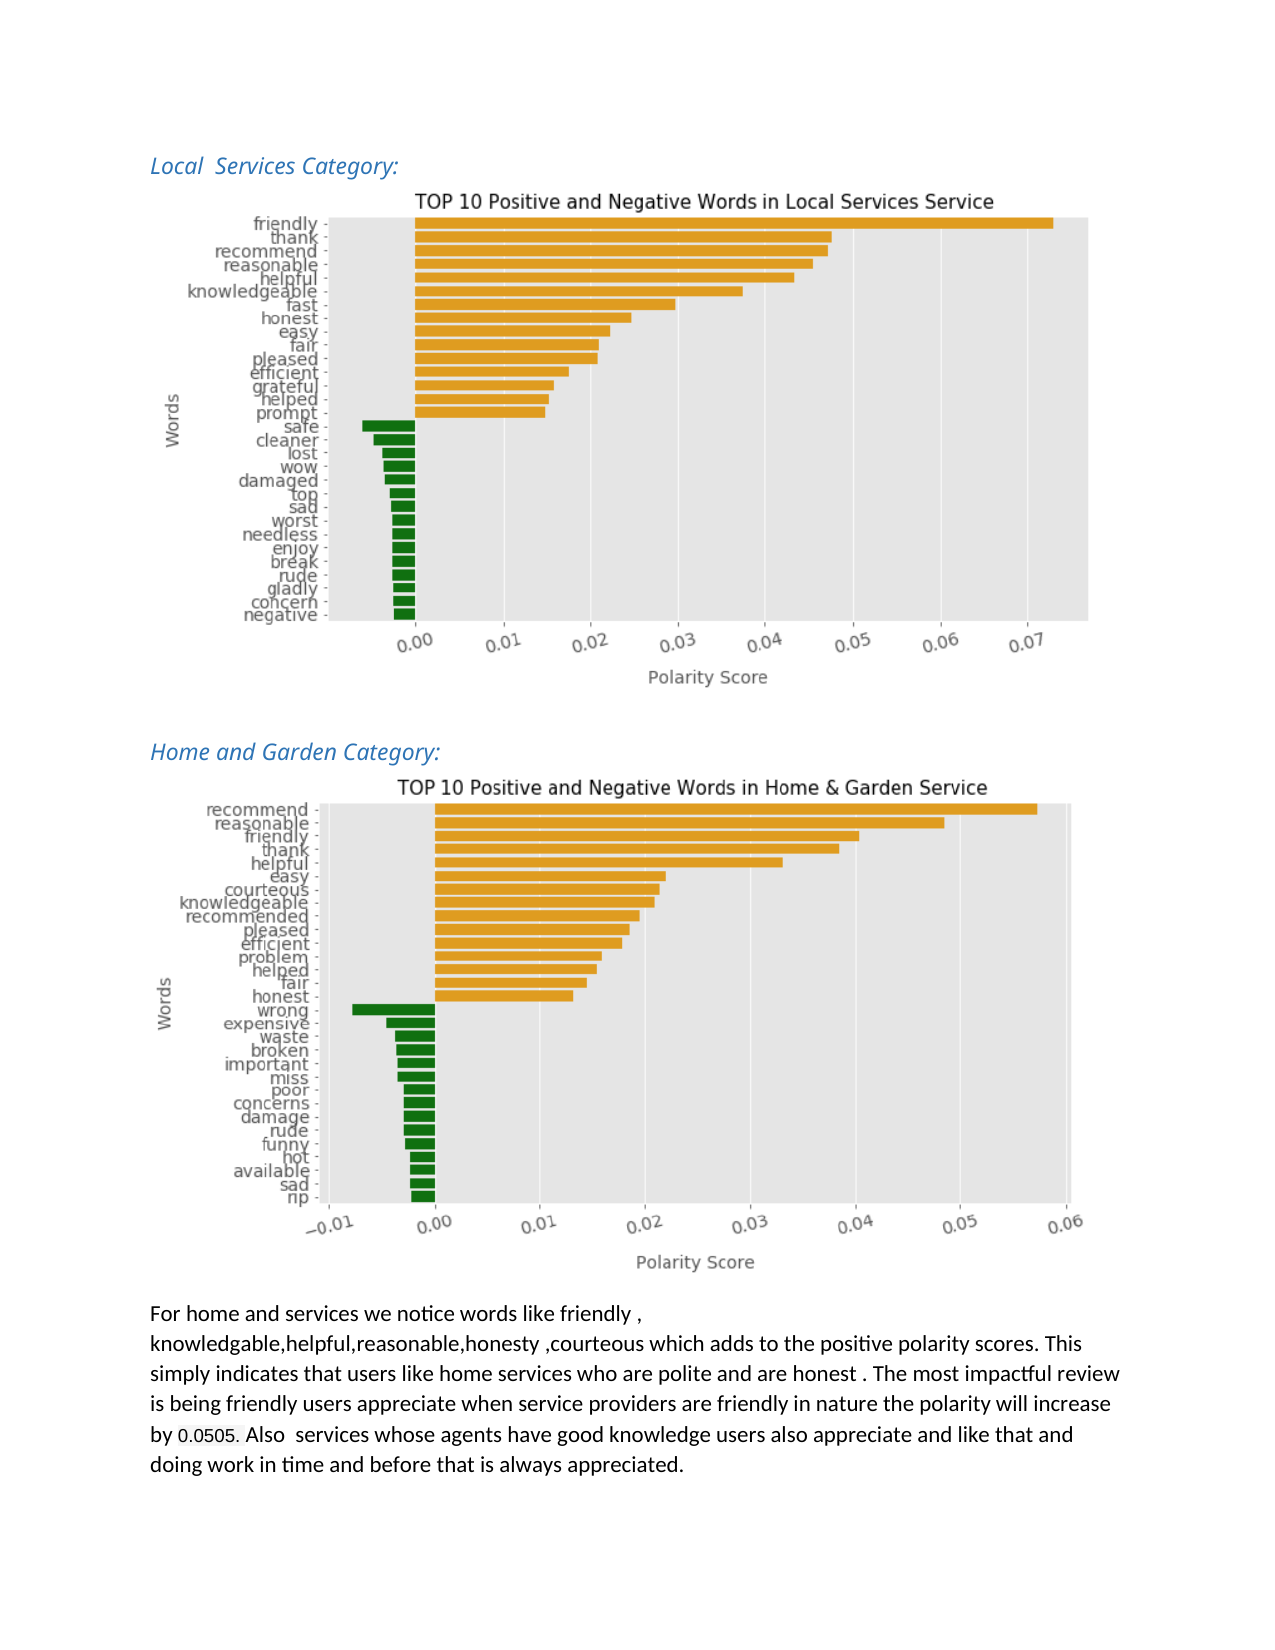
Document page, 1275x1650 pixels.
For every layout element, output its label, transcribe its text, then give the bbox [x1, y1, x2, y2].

subtitle Home and Garden Category: [150, 736, 1125, 767]
text For home and services we notice words like friendly , knowledgable,helpful,reasonable,honesty ,courteous which adds to the positive polarity scores. This simply indicates that users like home services who are polite and are honest . The most impactful review is being friendly users appreciate when service providers are friendly in nature the polarity will increase by 0.0505. Also services whose agents have good knowledge users also appreciate and like that and doing work in time and before that is always appreciated. [150, 1299, 1125, 1478]
subtitle Local Services Category: [150, 150, 1125, 181]
picture [150, 183, 1125, 717]
picture [150, 769, 1125, 1281]
